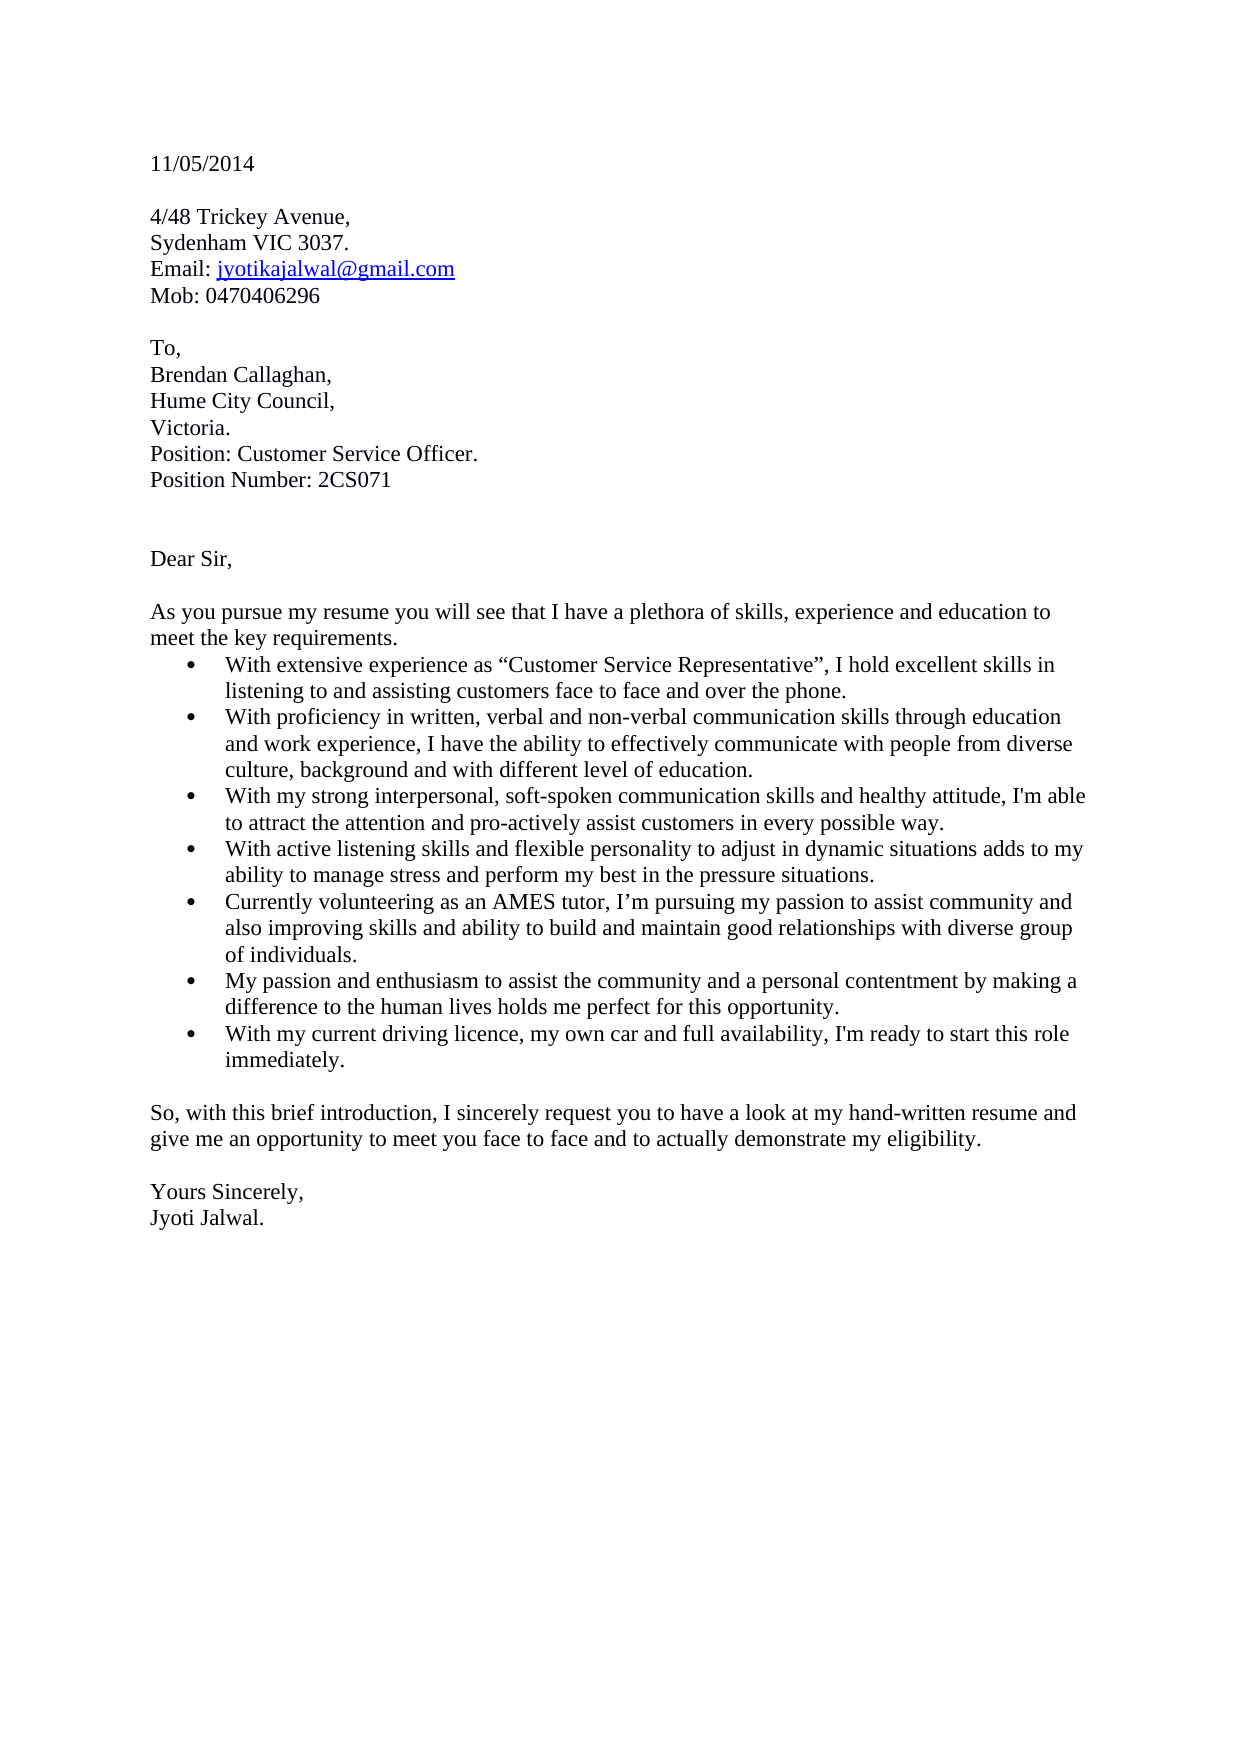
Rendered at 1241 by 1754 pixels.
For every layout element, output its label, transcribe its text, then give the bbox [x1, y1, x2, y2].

text Brendan Callaghan, [150, 361, 1090, 387]
text Yours Sincerely, [150, 1178, 1090, 1204]
text Hume City Council, [150, 387, 1090, 413]
text Mob: 0470406296 [150, 282, 1090, 308]
list Currently volunteering as an AMES tutor, I’m pursuing my passion to assist community and also improving skills and ability to build and maintain good relationships with diverse group of individuals. [187, 888, 1090, 967]
text Position: Customer Service Officer. [150, 440, 1090, 466]
list With my current driving licence, my own car and full availability, I'm ready to start this role immediately. [187, 1020, 1090, 1072]
list With proficiency in written, verbal and non-verbal communication skills through education and work experience, I have the ability to effectively communicate with people from diverse culture, background and with different level of education. [187, 703, 1090, 782]
list My passion and enthusiasm to assist the community and a personal contentment by making a difference to the human lives holds me perfect for this opportunity. [187, 967, 1090, 1020]
text To, [150, 334, 1090, 361]
text As you pursue my resume you will see that I have a plethora of skills, experience and education to meet the key requirements. [150, 598, 1090, 651]
list With my strong interpersonal, soft-spoken communication skills and healthy attitude, I'm able to attract the attention and pro-actively assist customers in every possible way. [187, 782, 1090, 835]
text Position Number: 2CS071 [150, 466, 1090, 493]
text 4/48 Trickey Avenue, [150, 203, 1090, 229]
list With active listening skills and flexible personality to adjust in dynamic situations adds to my ability to manage stress and perform my best in the pressure situations. [187, 835, 1090, 888]
text Sydenham VIC 3037. [150, 229, 1090, 255]
text So, with this brief introduction, I sincerely request you to have a look at my hand-written resume and give me an opportunity to meet you face to face and to actually demonstrate my eligibility. [150, 1099, 1090, 1151]
text Dear Sir, [150, 545, 1090, 572]
text 11/05/2014 [150, 150, 1090, 176]
list With extensive experience as “Customer Service Representative”, I hold excellent skills in listening to and assisting customers face to face and over the phone. [187, 651, 1090, 703]
text Jyoti Jalwal. [150, 1204, 1090, 1231]
text Email: jyotikajalwal@gmail.com [150, 255, 1090, 282]
text Victoria. [150, 413, 1090, 440]
